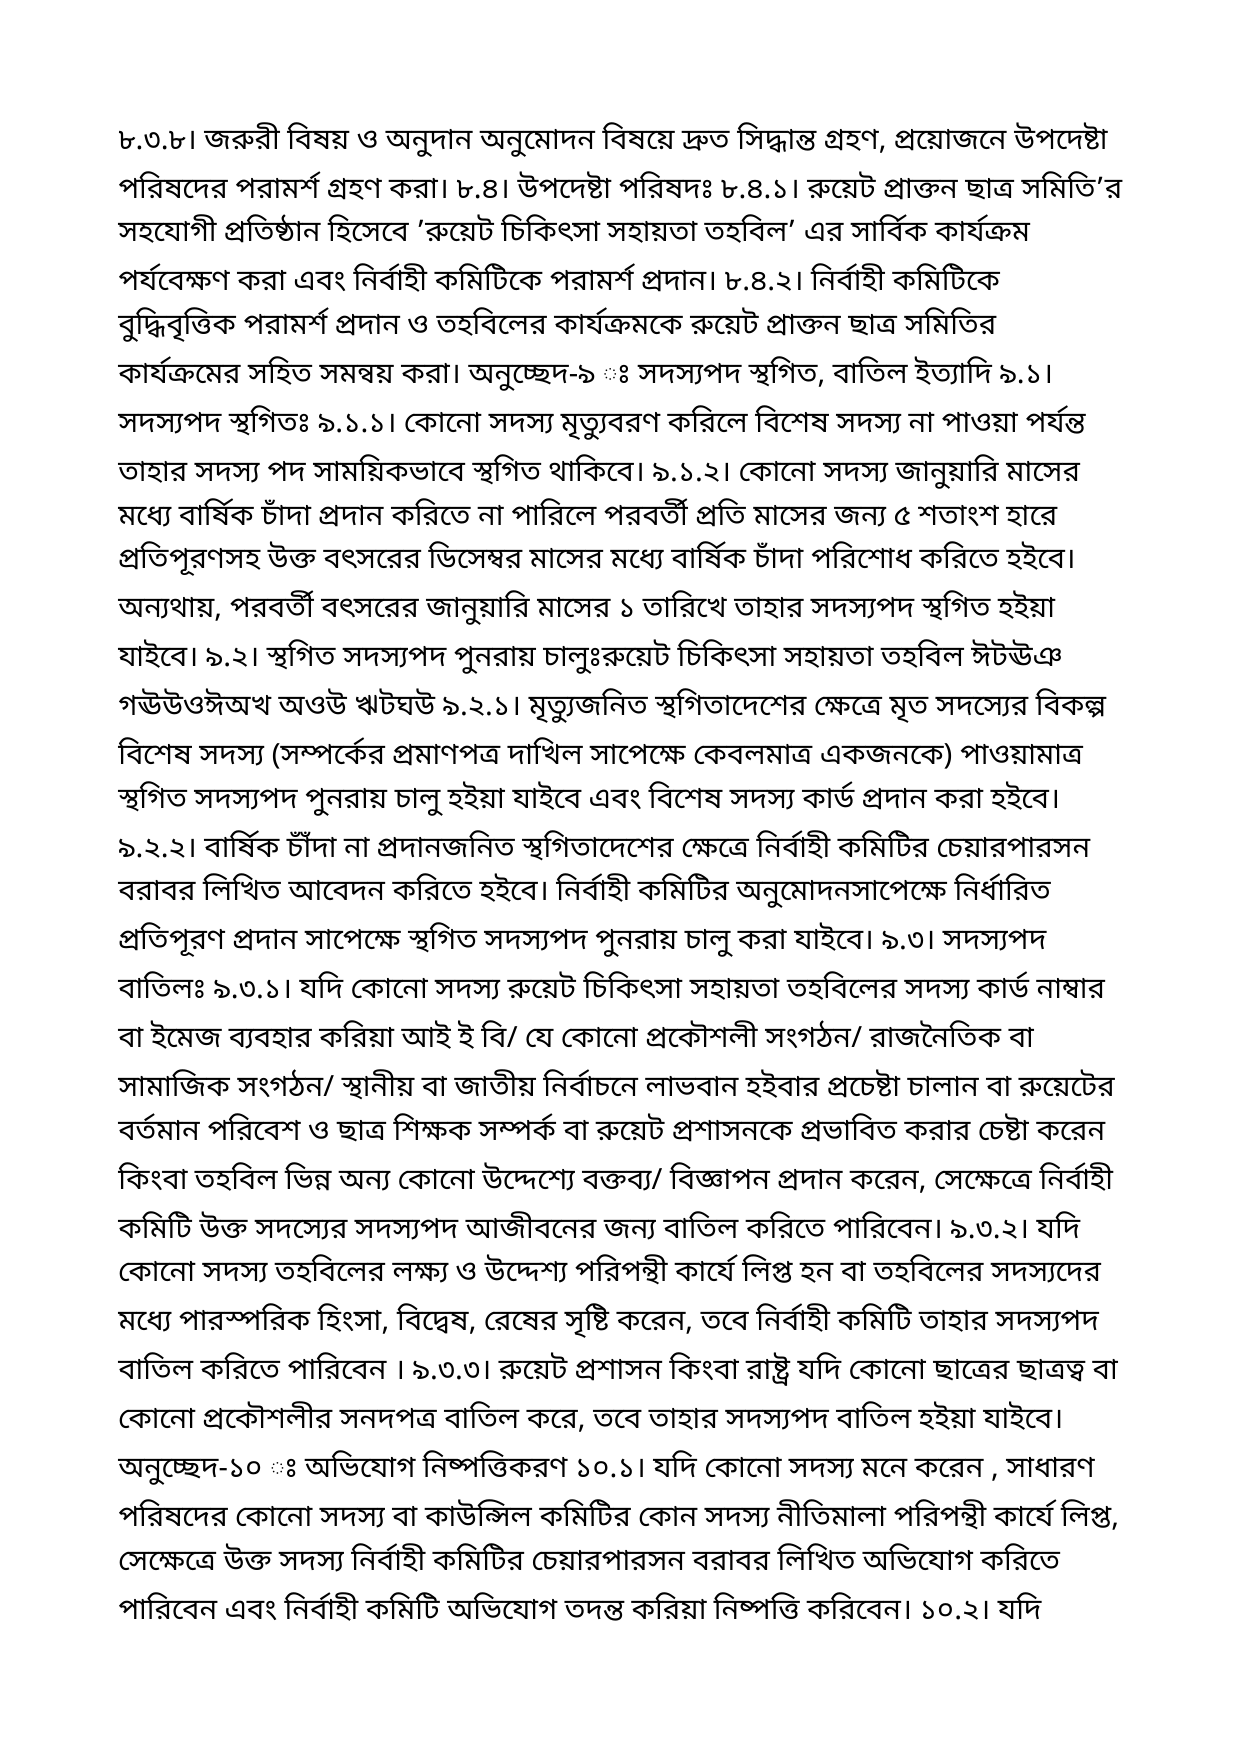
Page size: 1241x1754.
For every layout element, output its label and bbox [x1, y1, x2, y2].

text [118, 118, 1122, 1631]
